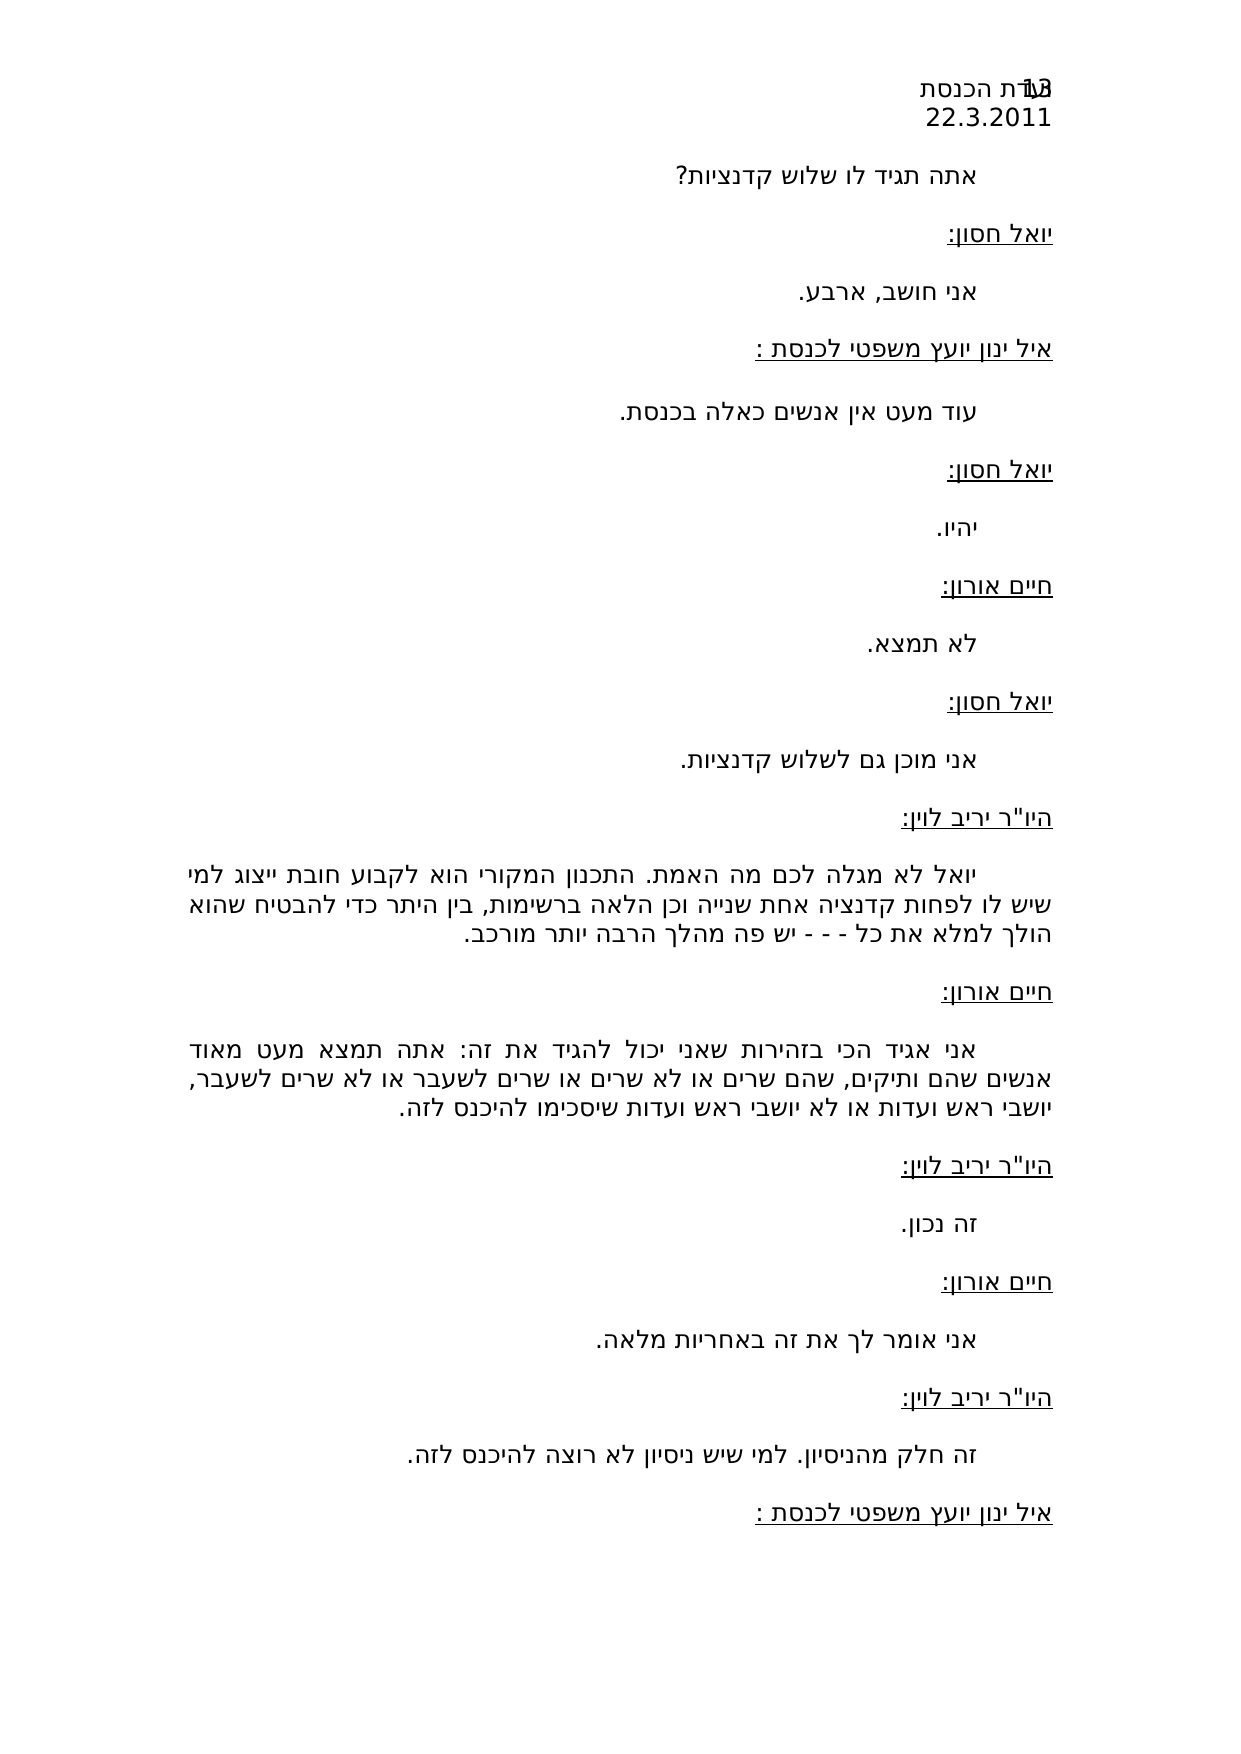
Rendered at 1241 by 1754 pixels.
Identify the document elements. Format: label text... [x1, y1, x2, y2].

text אני חושב, ארבע. [187, 277, 1053, 306]
text יואל חסון: [187, 455, 1053, 484]
text יואל חסון: [187, 219, 1053, 248]
text אני אגיד הכי בזהירות שאני יכול להגיד את זה: אתה תמצא מעט מאוד אנשים שהם ותיקים, שהם שרים או לא שרים או שרים לשעבר או לא שרים לשעבר, יושבי ראש ועדות או לא יושבי ראש ועדות שיסכימו להיכנס לזה. [187, 1035, 1053, 1122]
text חיים אורון: [187, 977, 1053, 1006]
text עוד מעט אין אנשים כאלה בכנסת. [187, 397, 1053, 426]
text איל ינון יועץ משפטי לכנסת : [187, 334, 1053, 364]
text זה נכון. [187, 1209, 1053, 1238]
text יואל לא מגלה לכם מה האמת. התכנון המקורי הוא לקבוע חובת ייצוג למי שיש לו לפחות קדנציה אחת שנייה וכן הלאה ברשימות, בין היתר כדי להבטיח שהוא הולך למלא את כל - - - יש פה מהלך הרבה יותר מורכב. [187, 861, 1053, 948]
text היו"ר יריב לוין: [187, 1383, 1053, 1412]
text לא תמצא. [187, 629, 1053, 658]
text אתה תגיד לו שלוש קדנציות? [187, 161, 1053, 190]
text חיים אורון: [187, 1267, 1053, 1296]
text חיים אורון: [187, 571, 1053, 600]
text זה חלק מהניסיון. למי שיש ניסיון לא רוצה להיכנס לזה. [187, 1441, 1053, 1470]
text איל ינון יועץ משפטי לכנסת : [187, 1498, 1053, 1528]
text יואל חסון: [187, 687, 1053, 716]
text אני אומר לך את זה באחריות מלאה. [187, 1325, 1053, 1354]
text אני מוכן גם לשלוש קדנציות. [187, 745, 1053, 774]
text היו"ר יריב לוין: [187, 803, 1053, 832]
text היו"ר יריב לוין: [187, 1151, 1053, 1180]
text יהיו. [187, 513, 1053, 542]
